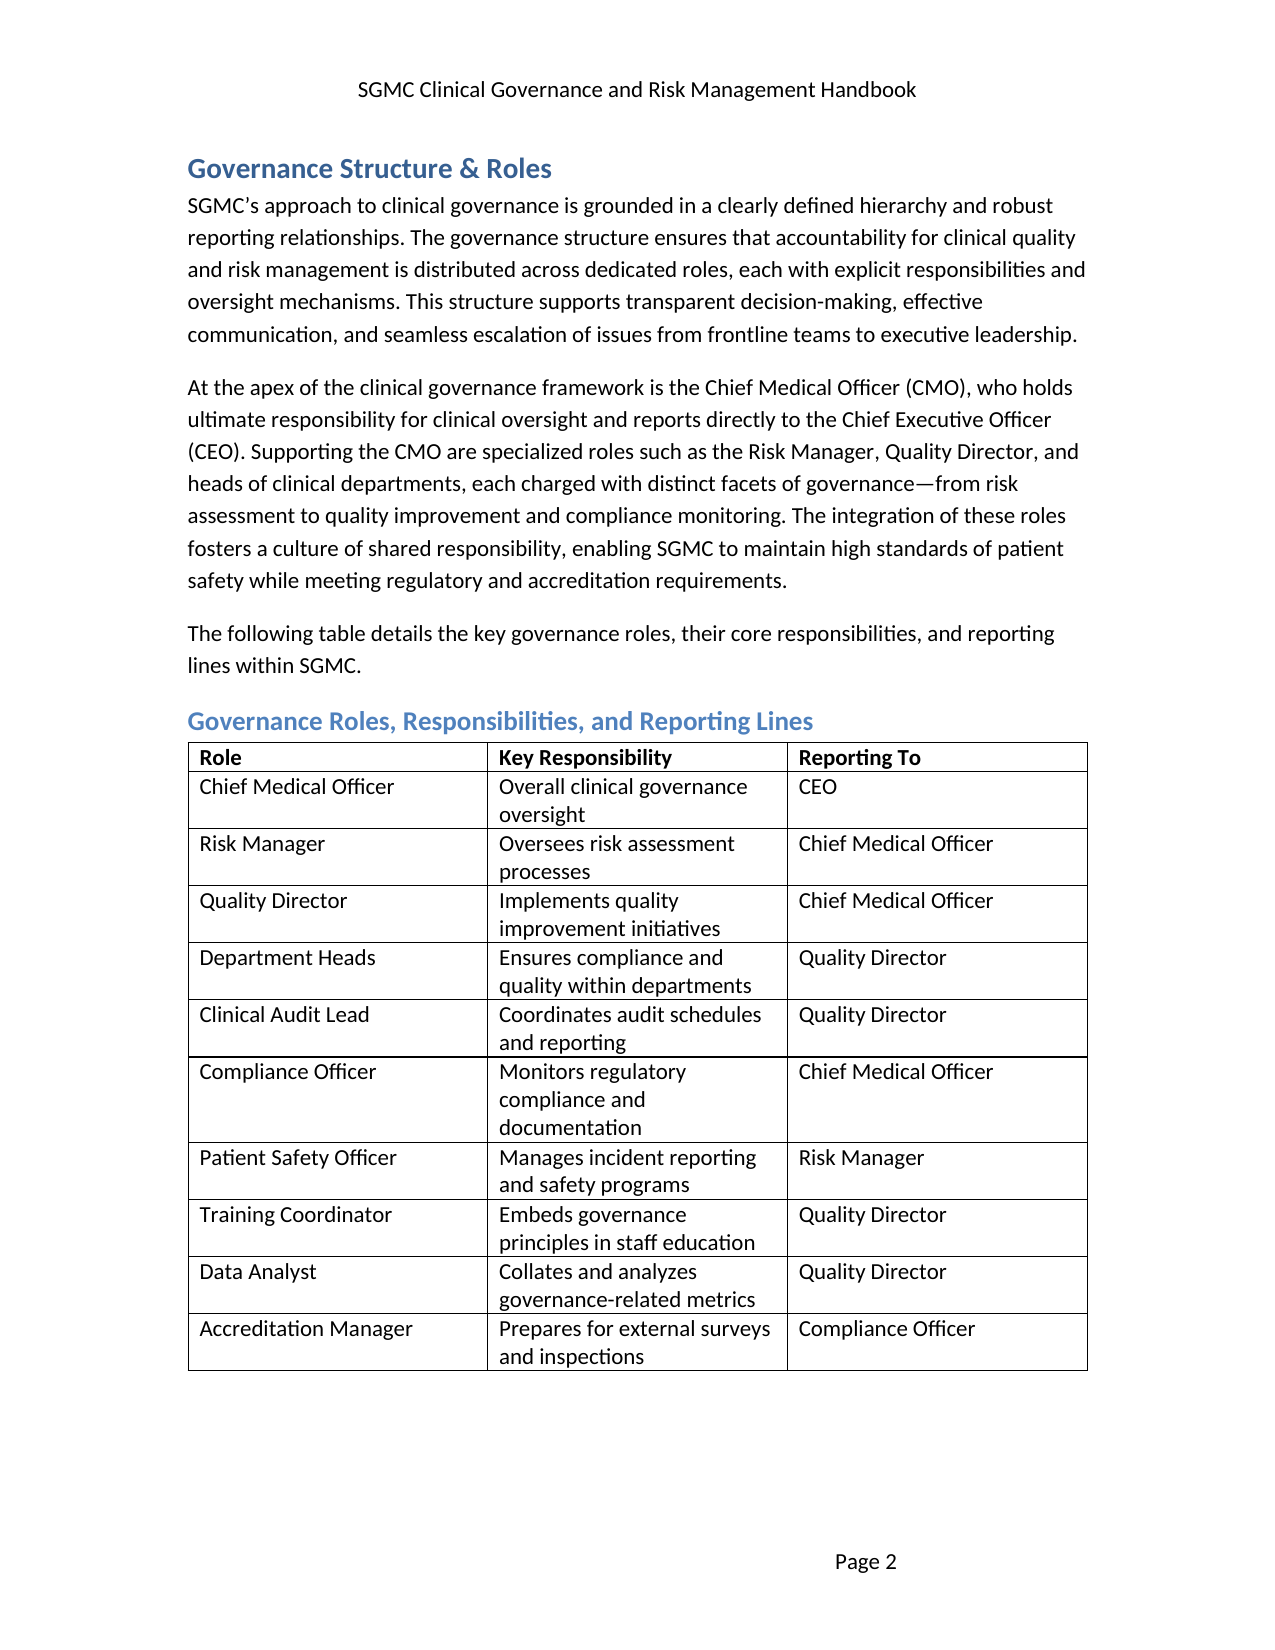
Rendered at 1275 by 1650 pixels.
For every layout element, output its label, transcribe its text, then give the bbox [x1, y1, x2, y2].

table_cell Quality Director [788, 1000, 1087, 1056]
table_cell Embeds governance principles in staff education [488, 1200, 787, 1256]
table_cell CEO [788, 772, 1087, 828]
table_cell Monitors regulatory compliance and documentation [488, 1058, 787, 1142]
table_cell Collates and analyzes governance-related metrics [488, 1257, 787, 1313]
table_cell Chief Medical Officer [788, 1058, 1087, 1142]
table_cell Coordinates audit schedules and reporting [488, 1000, 787, 1056]
table_cell Risk Manager [189, 829, 487, 885]
subtitle Governance Structure & Roles [187, 150, 1087, 186]
table_cell Department Heads [189, 943, 487, 999]
table_cell Chief Medical Officer [788, 829, 1087, 885]
table_cell Manages incident reporting and safety programs [488, 1143, 787, 1199]
table_cell Quality Director [788, 1200, 1087, 1256]
table_cell Compliance Officer [189, 1058, 487, 1142]
table_header Reporting To [788, 743, 1087, 771]
table_cell Ensures compliance and quality within departments [488, 943, 787, 999]
table_cell Overall clinical governance oversight [488, 772, 787, 828]
table_cell Compliance Officer [788, 1314, 1087, 1370]
text The following table details the key governance roles, their core responsibilities, and reporting lines within SGMC. [187, 619, 1087, 679]
table_cell Quality Director [189, 886, 487, 942]
table_cell Patient Safety Officer [189, 1143, 487, 1199]
table_cell Quality Director [788, 943, 1087, 999]
table_cell Oversees risk assessment processes [488, 829, 787, 885]
table_cell Chief Medical Officer [189, 772, 487, 828]
table_cell Data Analyst [189, 1257, 487, 1313]
table_cell Risk Manager [788, 1143, 1087, 1199]
table_cell Accreditation Manager [189, 1314, 487, 1370]
table_header Role [189, 743, 487, 771]
table_cell Implements quality improvement initiatives [488, 886, 787, 942]
table_cell Quality Director [788, 1257, 1087, 1313]
table_cell Chief Medical Officer [788, 886, 1087, 942]
table_cell Prepares for external surveys and inspections [488, 1314, 787, 1370]
subtitle Governance Roles, Responsibilities, and Reporting Lines [187, 704, 1087, 737]
text At the apex of the clinical governance framework is the Chief Medical Officer (CMO), who holds ultimate responsibility for clinical oversight and reports directly to the Chief Executive Officer (CEO). Supporting the CMO are specialized roles such as the Risk Manager, Quality Director, and heads of clinical departments, each charged with distinct facets of governance—from risk assessment to quality improvement and compliance monitoring. The integration of these roles fosters a culture of shared responsibility, enabling SGMC to maintain high standards of patient safety while meeting regulatory and accreditation requirements. [187, 373, 1087, 594]
table_header Key Responsibility [488, 743, 787, 771]
text SGMC’s approach to clinical governance is grounded in a clearly defined hierarchy and robust reporting relationships. The governance structure ensures that accountability for clinical quality and risk management is distributed across dedicated roles, each with explicit responsibilities and oversight mechanisms. This structure supports transparent decision-making, effective communication, and seamless escalation of issues from frontline teams to executive leadership. [187, 191, 1087, 348]
table_cell Clinical Audit Lead [189, 1000, 487, 1056]
table_cell Training Coordinator [189, 1200, 487, 1256]
